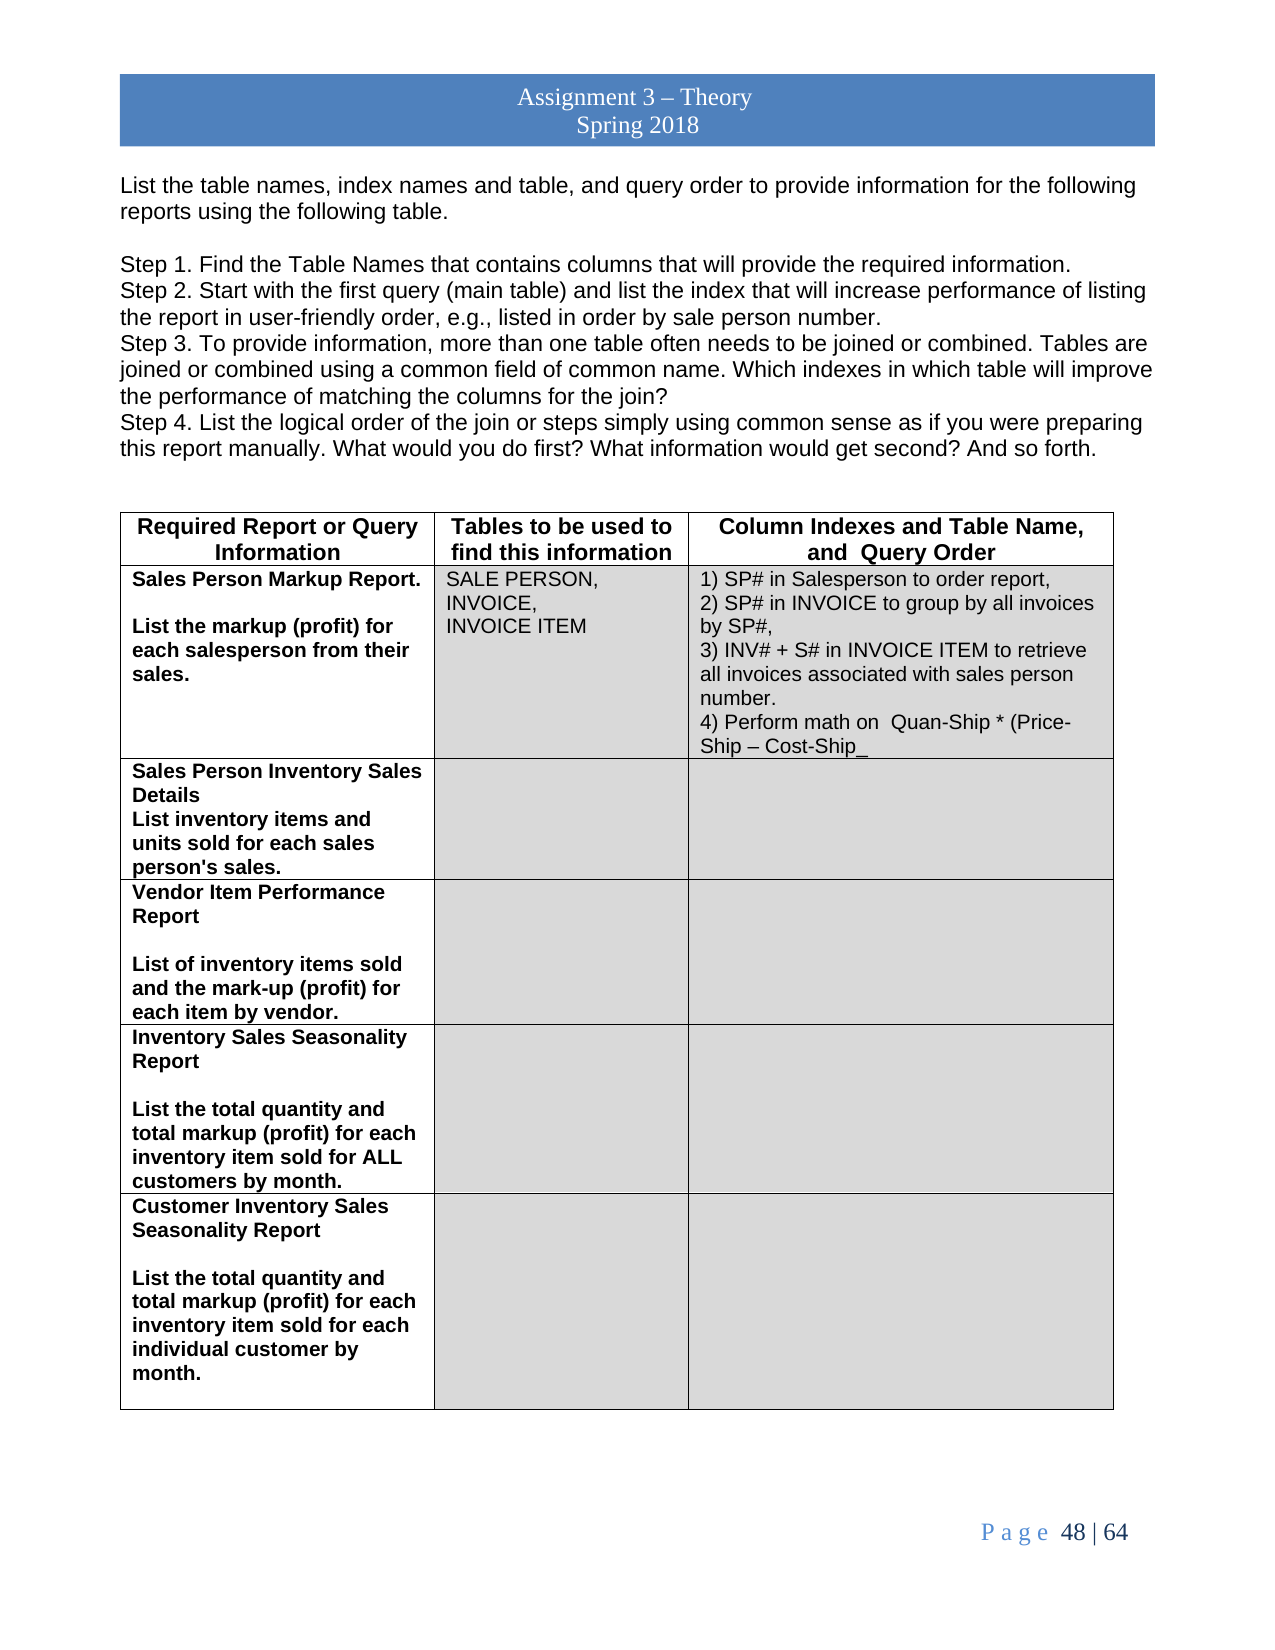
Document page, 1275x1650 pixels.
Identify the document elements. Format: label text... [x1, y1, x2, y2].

table_cell [435, 1025, 688, 1192]
table_cell Customer Inventory Sales Seasonality Report List the total quantity and total markup (profit) for each inventory item sold for each individual customer by month. [121, 1194, 434, 1409]
table_header Column Indexes and Table Name, and Query Order [689, 513, 1113, 565]
text Step 3. To provide information, more than one table often needs to be joined or combined. Tables are joined or combined using a common field of common name. Which indexes in which table will improve the performance of matching the columns for the join? [120, 330, 1155, 409]
table_cell [689, 1194, 1113, 1409]
table_cell 1) SP# in Salesperson to order report, 2) SP# in INVOICE to group by all invoices by SP#, 3) INV# + S# in INVOICE ITEM to retrieve all invoices associated with sales person number. 4) Perform math on Quan-Ship * (Price-Ship – Cost-Ship_ [689, 566, 1113, 758]
table_cell Sales Person Inventory Sales Details List inventory items and units sold for each sales person's sales. [121, 759, 434, 879]
table_cell [435, 1194, 688, 1409]
table_cell Vendor Item Performance Report List of inventory items sold and the mark-up (profit) for each item by vendor. [121, 880, 434, 1024]
table_cell Sales Person Markup Report. List the markup (profit) for each salesperson from their sales. [121, 566, 434, 758]
text List the table names, index names and table, and query order to provide information for the following reports using the following table. [120, 172, 1155, 224]
table_cell Inventory Sales Seasonality Report List the total quantity and total markup (profit) for each inventory item sold for ALL customers by month. [121, 1025, 434, 1192]
table_header Required Report or Query Information [121, 513, 434, 565]
text Step 4. List the logical order of the join or steps simply using common sense as if you were preparing this report manually. What would you do first? What information would get second? And so forth. [120, 409, 1155, 462]
table_cell [689, 880, 1113, 1024]
table_cell [689, 759, 1113, 879]
table_header Tables to be used to find this information [435, 513, 688, 565]
table_cell SALE PERSON, INVOICE, INVOICE ITEM [435, 566, 688, 758]
table_cell [435, 759, 688, 879]
text Step 2. Start with the first query (main table) and list the index that will increase performance of listing the report in user-friendly order, e.g., listed in order by sale person number. [120, 277, 1155, 330]
table_cell [435, 880, 688, 1024]
table_cell [689, 1025, 1113, 1192]
text Step 1. Find the Table Names that contains columns that will provide the required information. [120, 251, 1155, 277]
